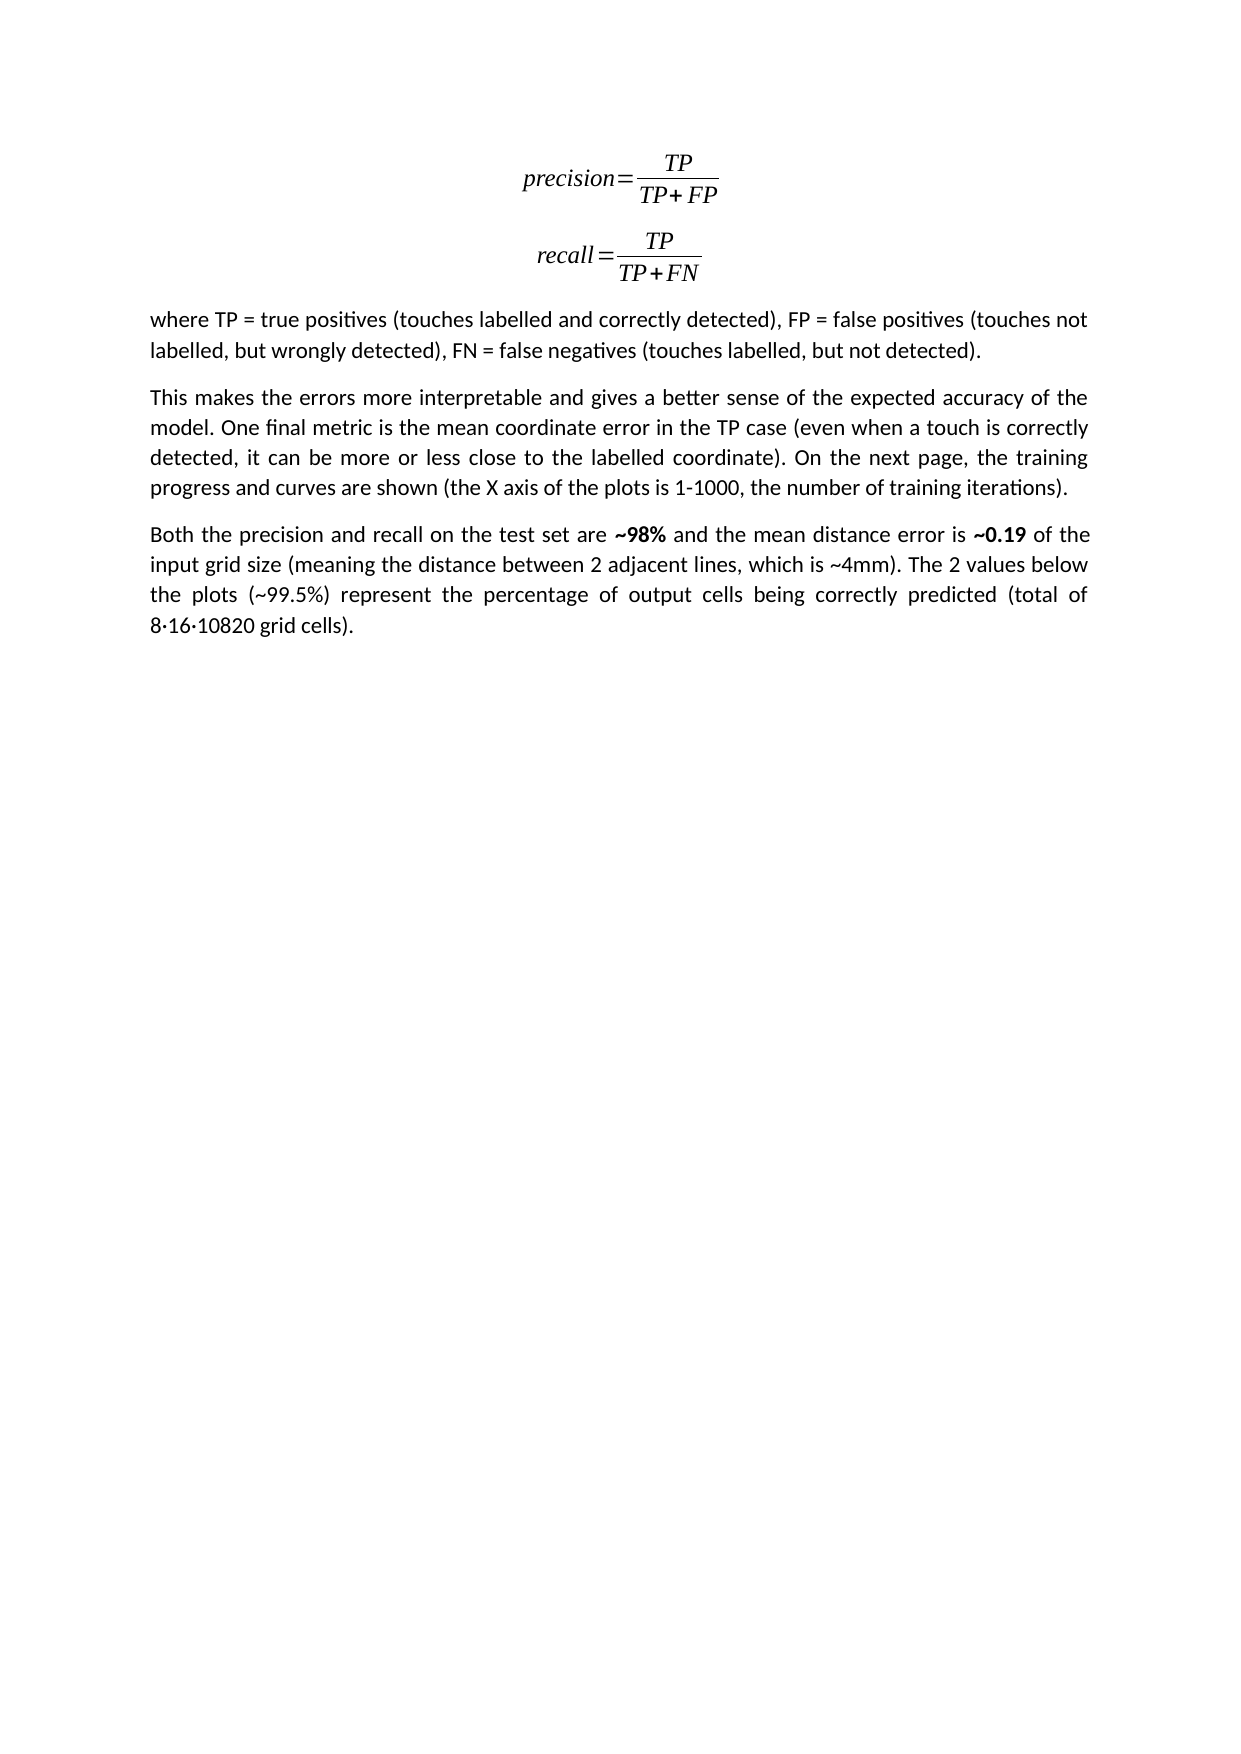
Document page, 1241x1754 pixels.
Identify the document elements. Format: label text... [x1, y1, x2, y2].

text This makes the errors more interpretable and gives a better sense of the expected accuracy of the model. One final metric is the mean coordinate error in the TP case (even when a touch is correctly detected, it can be more or less close to the labelled coordinate). On the next page, the training progress and curves are shown (the X axis of the plots is 1-1000, the number of training iterations). [150, 383, 1090, 501]
text where TP = true positives (touches labelled and correctly detected), FP = false positives (touches not labelled, but wrongly detected), FN = false negatives (touches labelled, but not detected). [150, 306, 1090, 364]
text Both the precision and recall on the test set are ~98% and the mean distance error is ~0.19 of the input grid size (meaning the distance between 2 adjacent lines, which is ~4mm). The 2 values below the plots (~99.5%) represent the percentage of output cells being correctly predicted (total of 8·16·10820 grid cells). [150, 520, 1090, 639]
